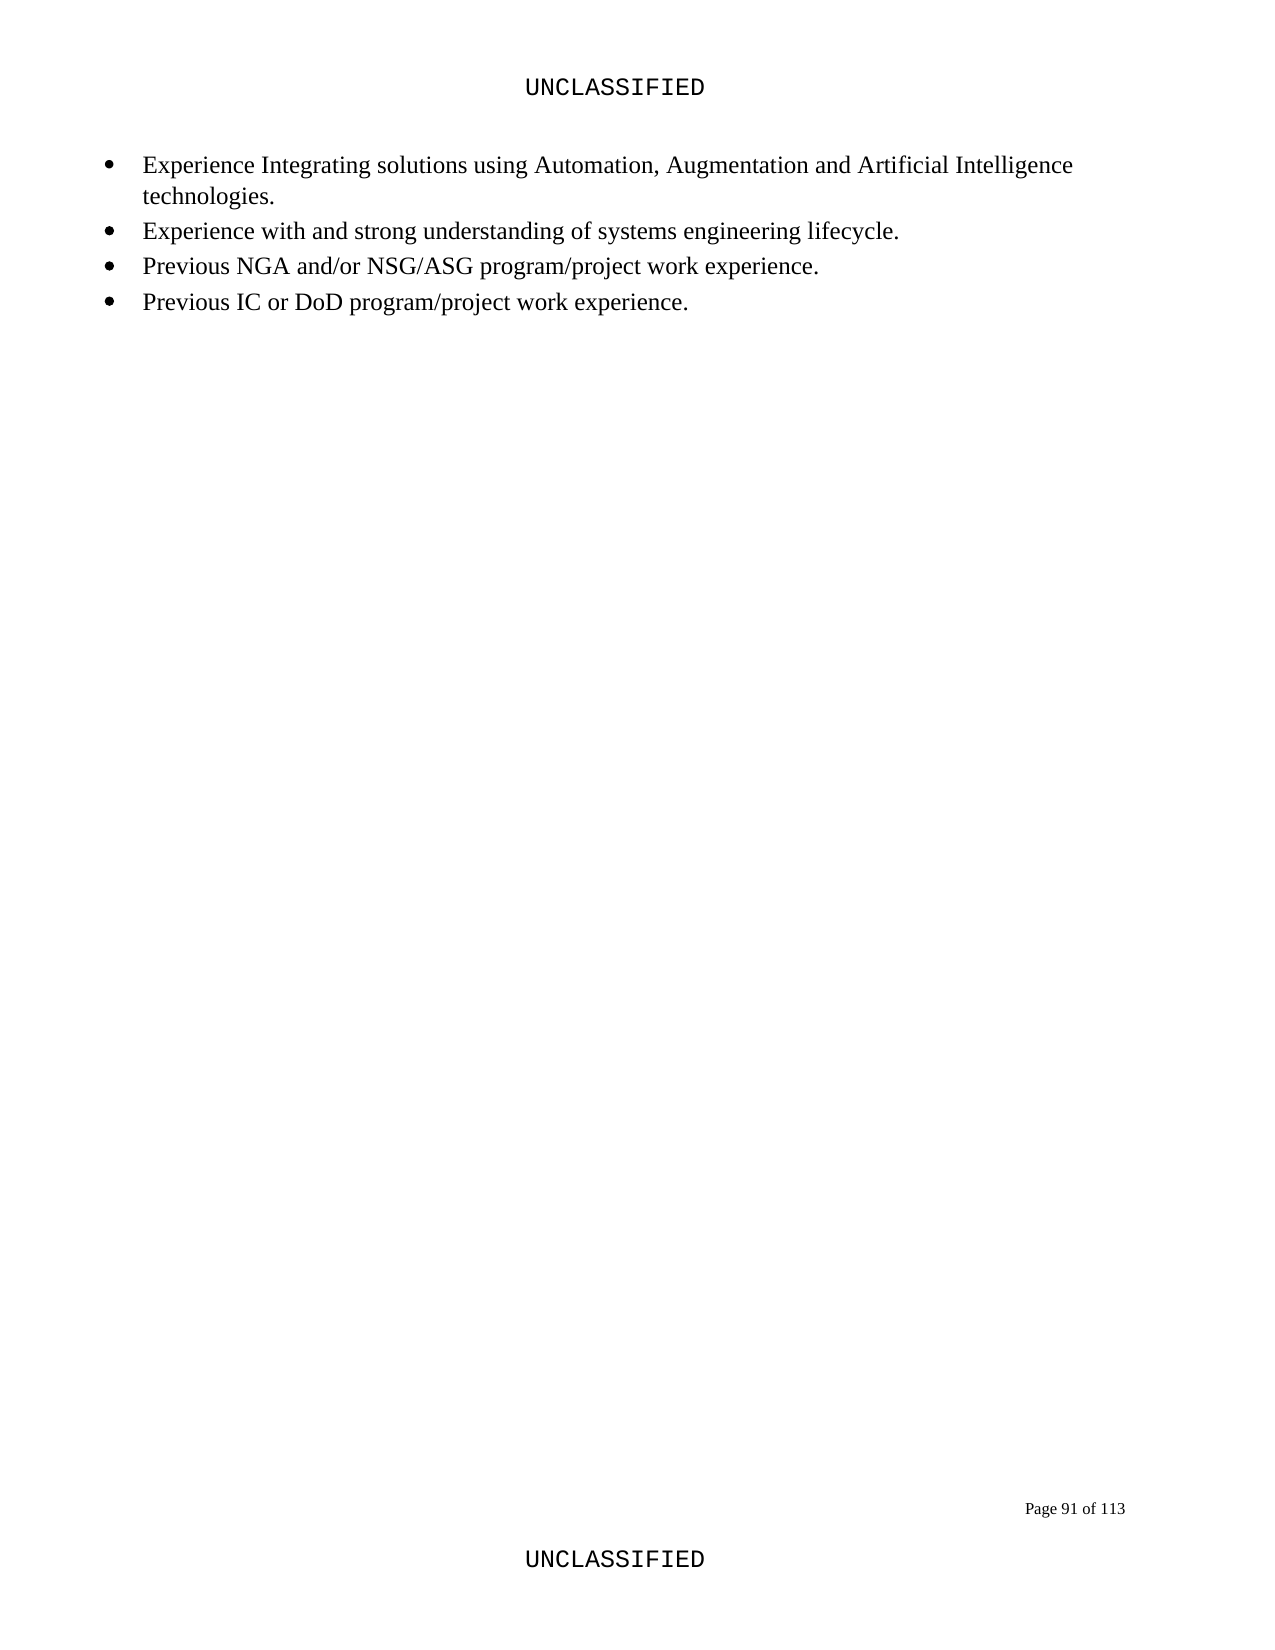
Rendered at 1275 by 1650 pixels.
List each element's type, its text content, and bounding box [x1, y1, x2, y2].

list Previous IC or DoD program/project work experience. [105, 287, 1125, 315]
list Experience with and strong understanding of systems engineering lifecycle. [105, 216, 1125, 245]
list Experience Integrating solutions using Automation, Augmentation and Artificial Intelligence technologies. [105, 150, 1125, 210]
list Previous NGA and/or NSG/ASG program/project work experience. [105, 251, 1125, 280]
